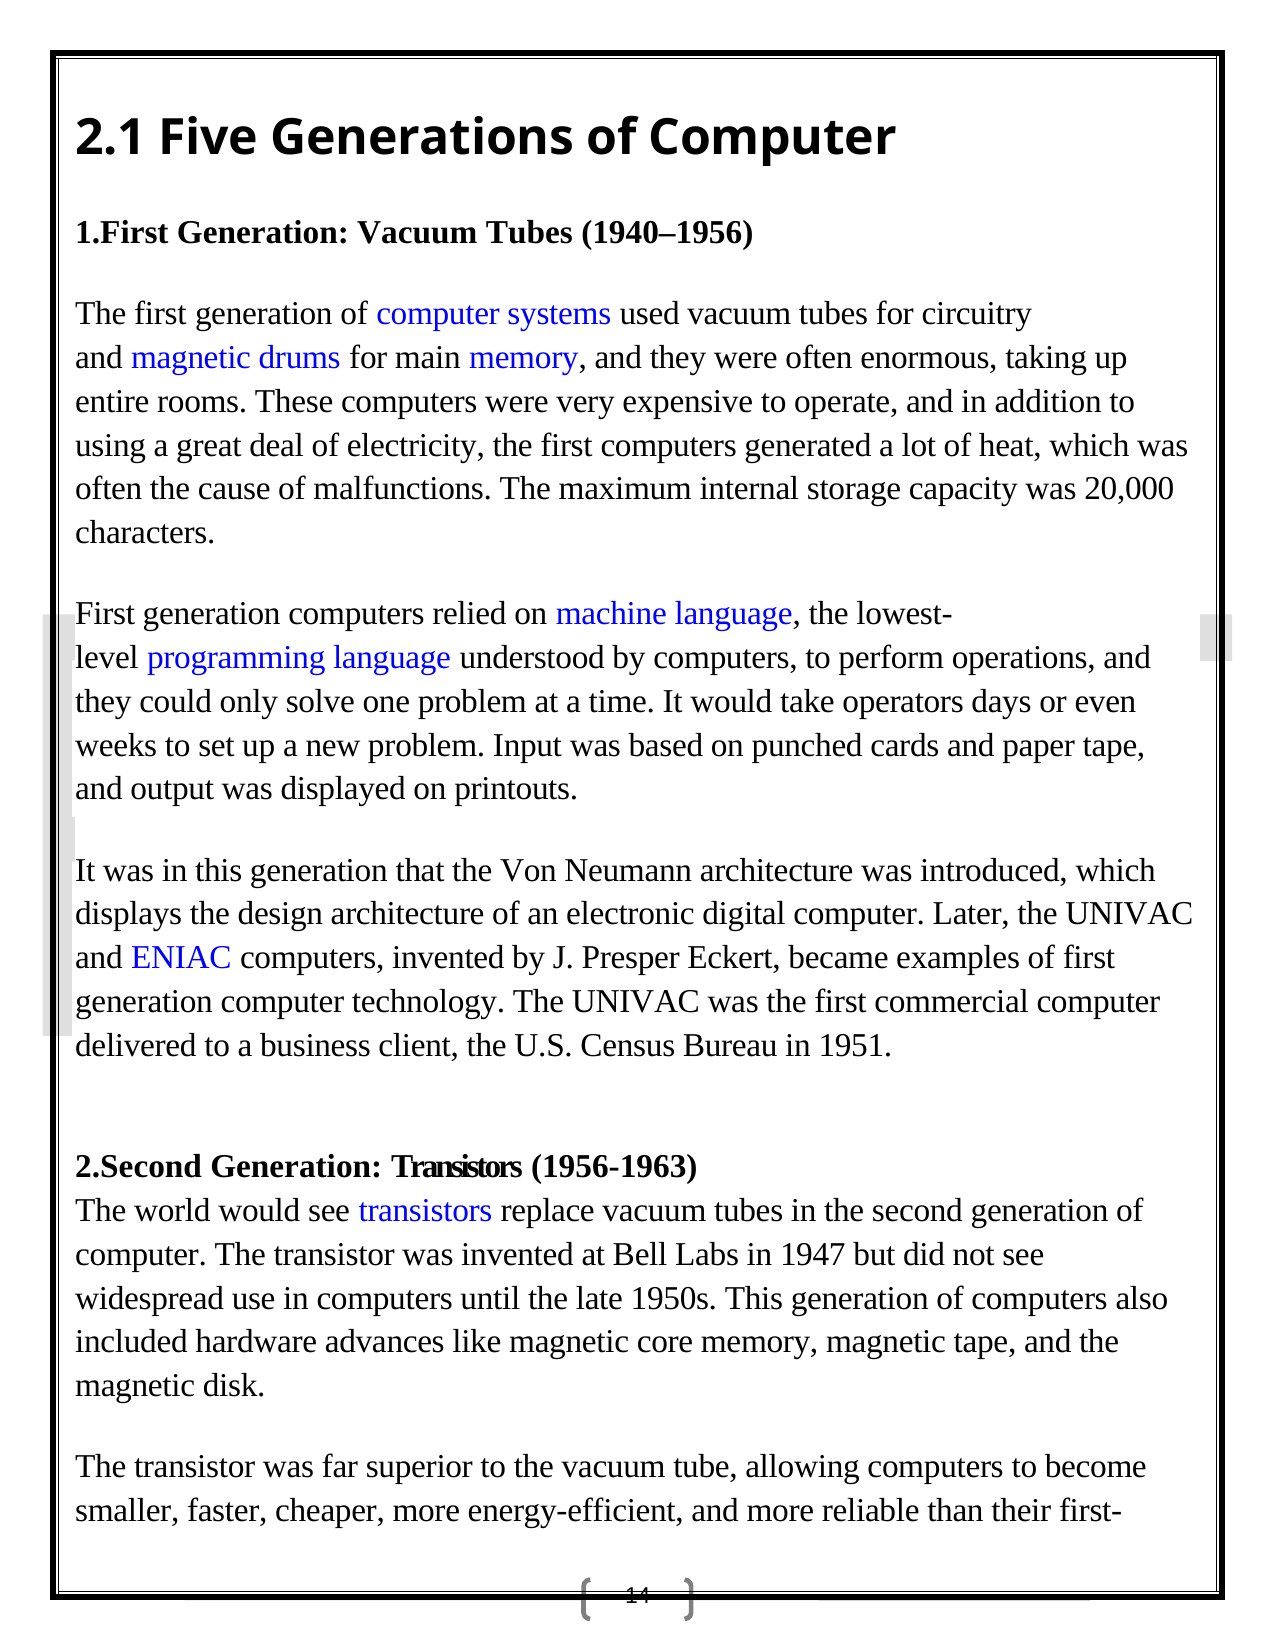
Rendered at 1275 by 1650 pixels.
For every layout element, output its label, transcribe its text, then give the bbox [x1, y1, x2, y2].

text The world would see transistors replace vacuum tubes in the second generation of computer. The transistor was invented at Bell Labs in 1947 but did not see widespread use in computers until the late 1950s. This generation of computers also included hardware advances like magnetic core memory, magnetic tape, and the magnetic disk. [75, 1185, 1200, 1404]
text 2.1 Five Generations of Computer [75, 101, 1200, 169]
text First generation computers relied on machine language, the lowest-level programming language understood by computers, to perform operations, and they could only solve one problem at a time. It would take operators days or even weeks to set up a new problem. Input was based on punched cards and paper tape, and output was displayed on printouts. [75, 588, 1200, 807]
text The first generation of computer systems used vacuum tubes for circuitry and magnetic drums for main memory, and they were often enormous, taking up entire rooms. These computers were very expensive to operate, and in addition to using a great deal of electricity, the first computers generated a lot of heat, which was often the cause of malfunctions. The maximum internal storage capacity was 20,000 characters. [75, 288, 1200, 551]
subtitle 2.Second Generation: Transistors (1956-1963) [75, 1101, 1200, 1185]
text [75, 1441, 1200, 1529]
text 1.First Generation: Vacuum Tubes (1940–1956) [75, 207, 1200, 251]
text It was in this generation that the Von Neumann architecture was introduced, which displays the design architecture of an electronic digital computer. Later, the UNIVAC and ENIAC computers, invented by J. Presper Eckert, became examples of first generation computer technology. The UNIVAC was the first commercial computer delivered to a business client, the U.S. Census Bureau in 1951. [75, 844, 1200, 1063]
